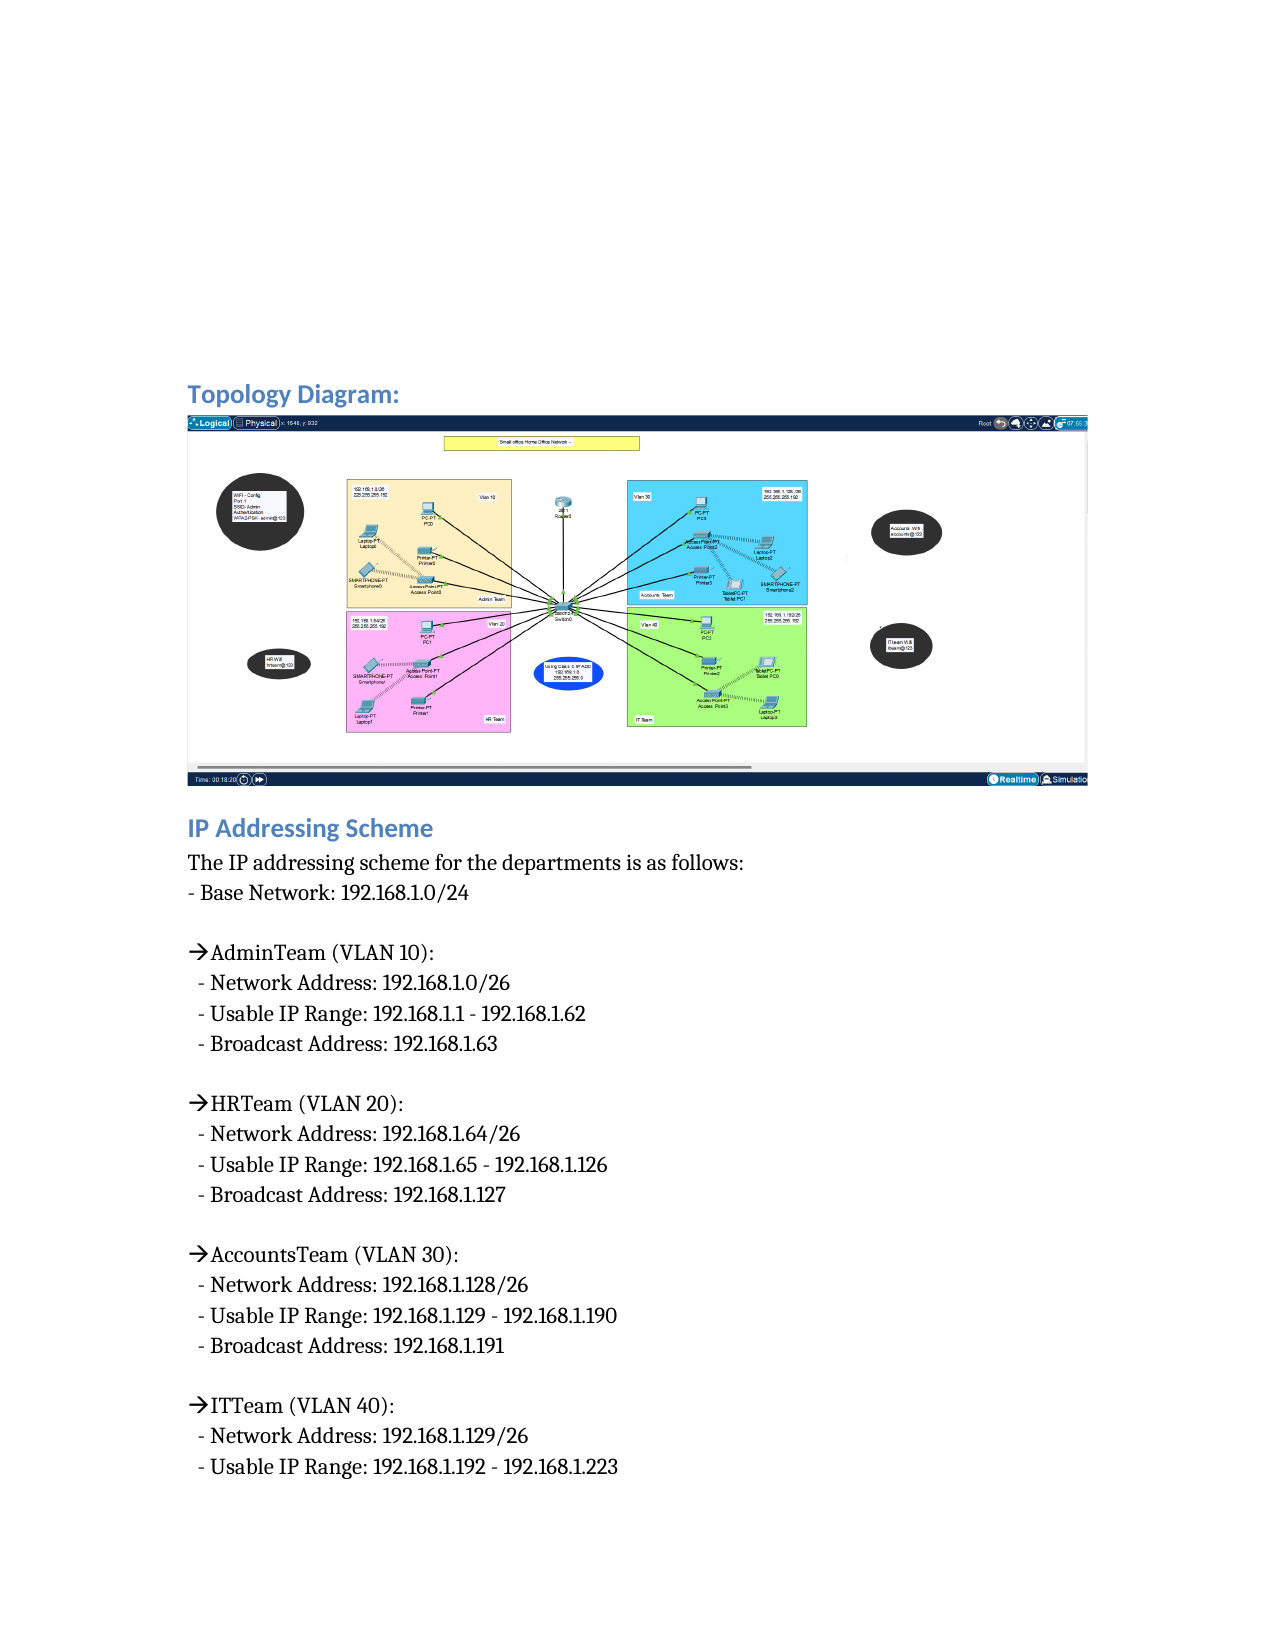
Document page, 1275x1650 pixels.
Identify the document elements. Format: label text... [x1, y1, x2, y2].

subtitle Topology Diagram: [187, 294, 1087, 415]
picture [990, 775, 998, 783]
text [187, 849, 1087, 1480]
subtitle IP Addressing Scheme [187, 811, 1087, 844]
picture [187, 415, 1088, 786]
